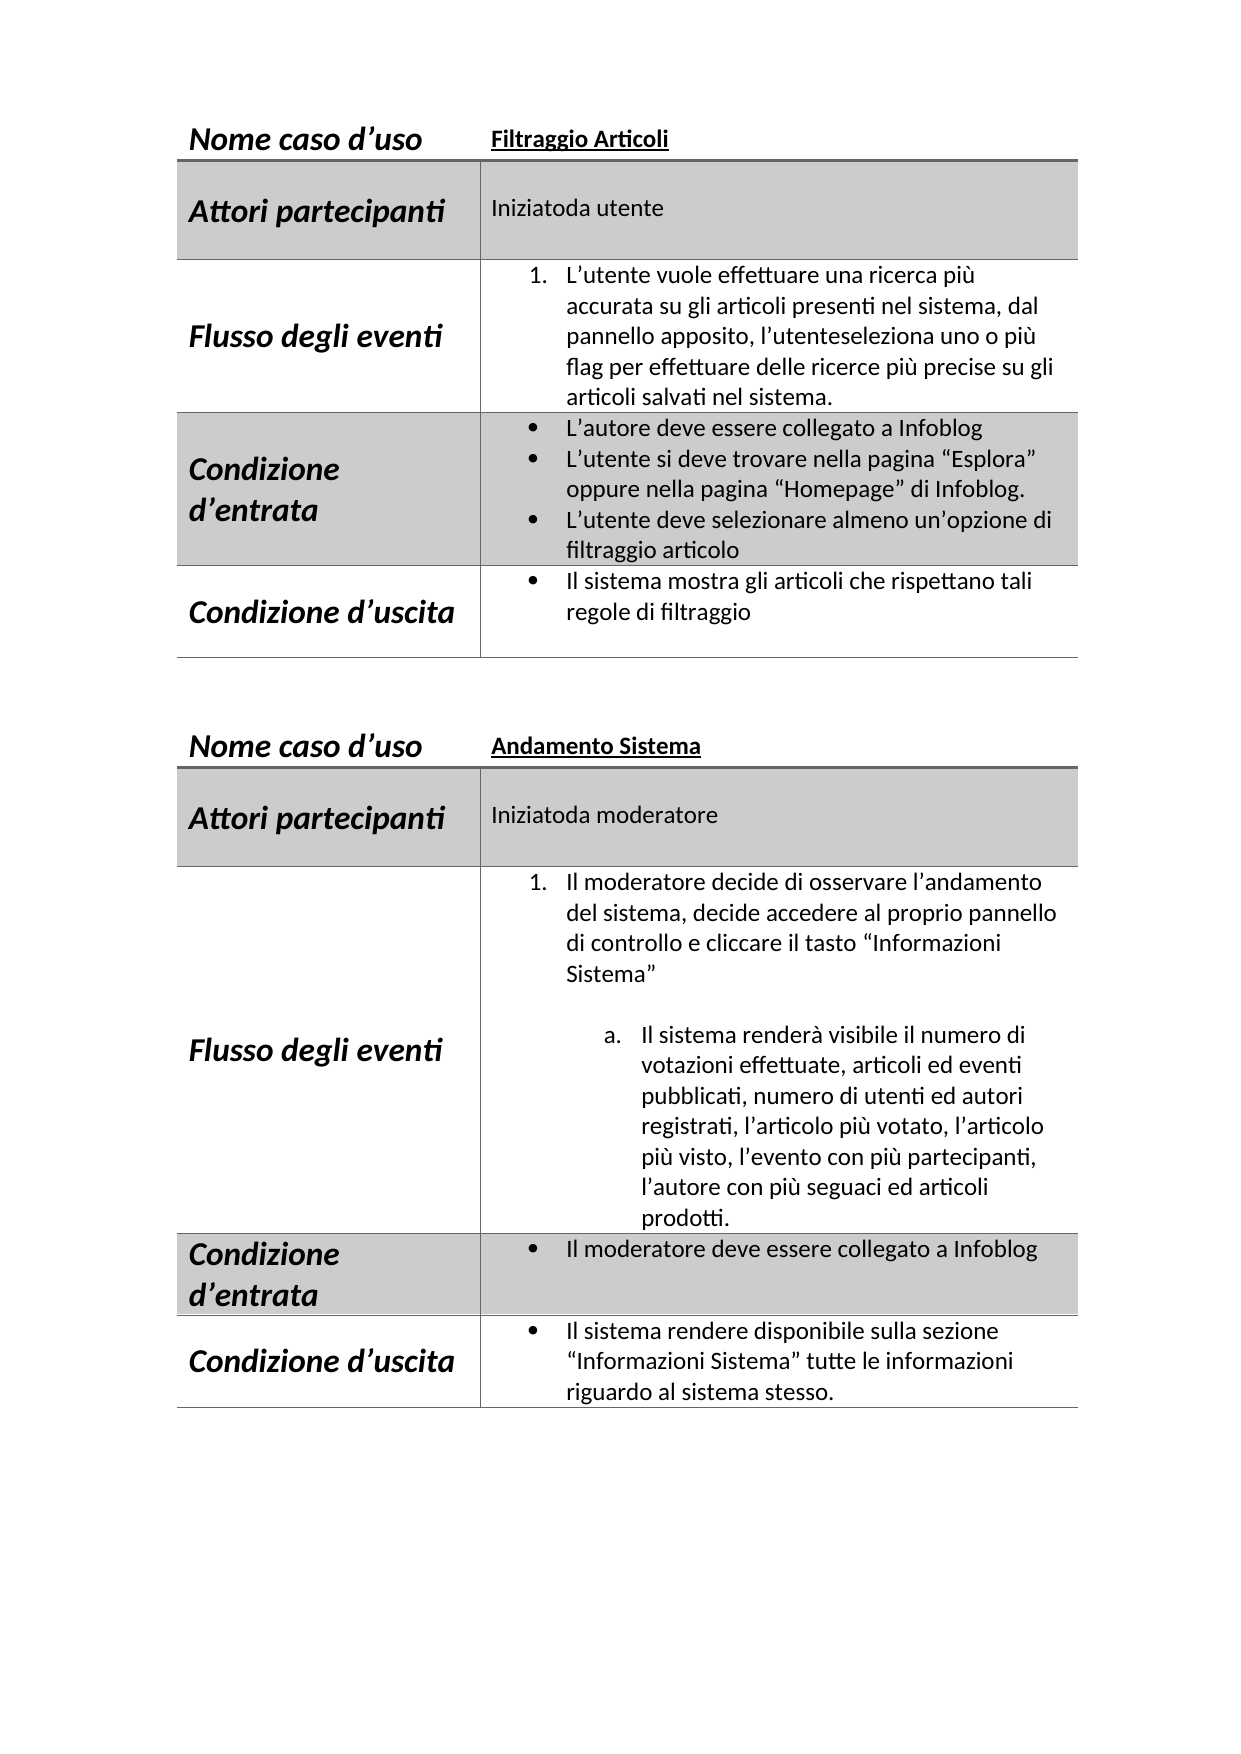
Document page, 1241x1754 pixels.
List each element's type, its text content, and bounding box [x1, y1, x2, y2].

table_cell L’utente vuole effettuare una ricerca più accurata su gli articoli presenti nel sistema, dal pannello apposito, l’utenteseleziona uno o più flag per effettuare delle ricerce più precise su gli articoli salvati nel sistema. [481, 260, 1078, 412]
table_cell Il moderatore decide di osservare l’andamento del sistema, decide accedere al proprio pannello di controllo e cliccare il tasto “Informazioni Sistema” Il sistema renderà visibile il numero di votazioni effettuate, articoli ed eventi pubblicati, numero di utenti ed autori registrati, l’articolo più votato, l’articolo più visto, l’evento con più partecipanti, l’autore con più seguaci ed articoli prodotti. [481, 867, 1078, 1232]
table_cell Iniziatoda utente [481, 162, 1078, 259]
table_cell Il sistema rendere disponibile sulla sezione “Informazioni Sistema” tutte le informazioni riguardo al sistema stesso. [481, 1316, 1078, 1407]
table_header Nome caso d’uso [177, 725, 480, 766]
table_cell Flusso degli eventi [177, 260, 480, 412]
table_cell L’autore deve essere collegato a Infoblog L’utente si deve trovare nella pagina “Esplora” oppure nella pagina “Homepage” di Infoblog. L’utente deve selezionare almeno un’opzione di filtraggio articolo [481, 413, 1078, 565]
table_cell Attori partecipanti [177, 162, 480, 259]
table_cell Iniziatoda moderatore [481, 769, 1078, 866]
table_cell Condizione d’uscita [177, 1316, 480, 1407]
table_cell Condizione d’entrata [177, 413, 480, 565]
table_cell Flusso degli eventi [177, 867, 480, 1232]
table_cell Il moderatore deve essere collegato a Infoblog [481, 1234, 1078, 1314]
table_header Andamento Sistema [480, 725, 1078, 766]
table_cell Condizione d’uscita [177, 566, 480, 657]
table_header Nome caso d’uso [177, 118, 480, 159]
table_header Filtraggio Articoli [480, 118, 1078, 159]
table_cell Condizione d’entrata [177, 1234, 480, 1314]
table_cell Attori partecipanti [177, 769, 480, 866]
table_cell Il sistema mostra gli articoli che rispettano tali regole di filtraggio [481, 566, 1078, 657]
